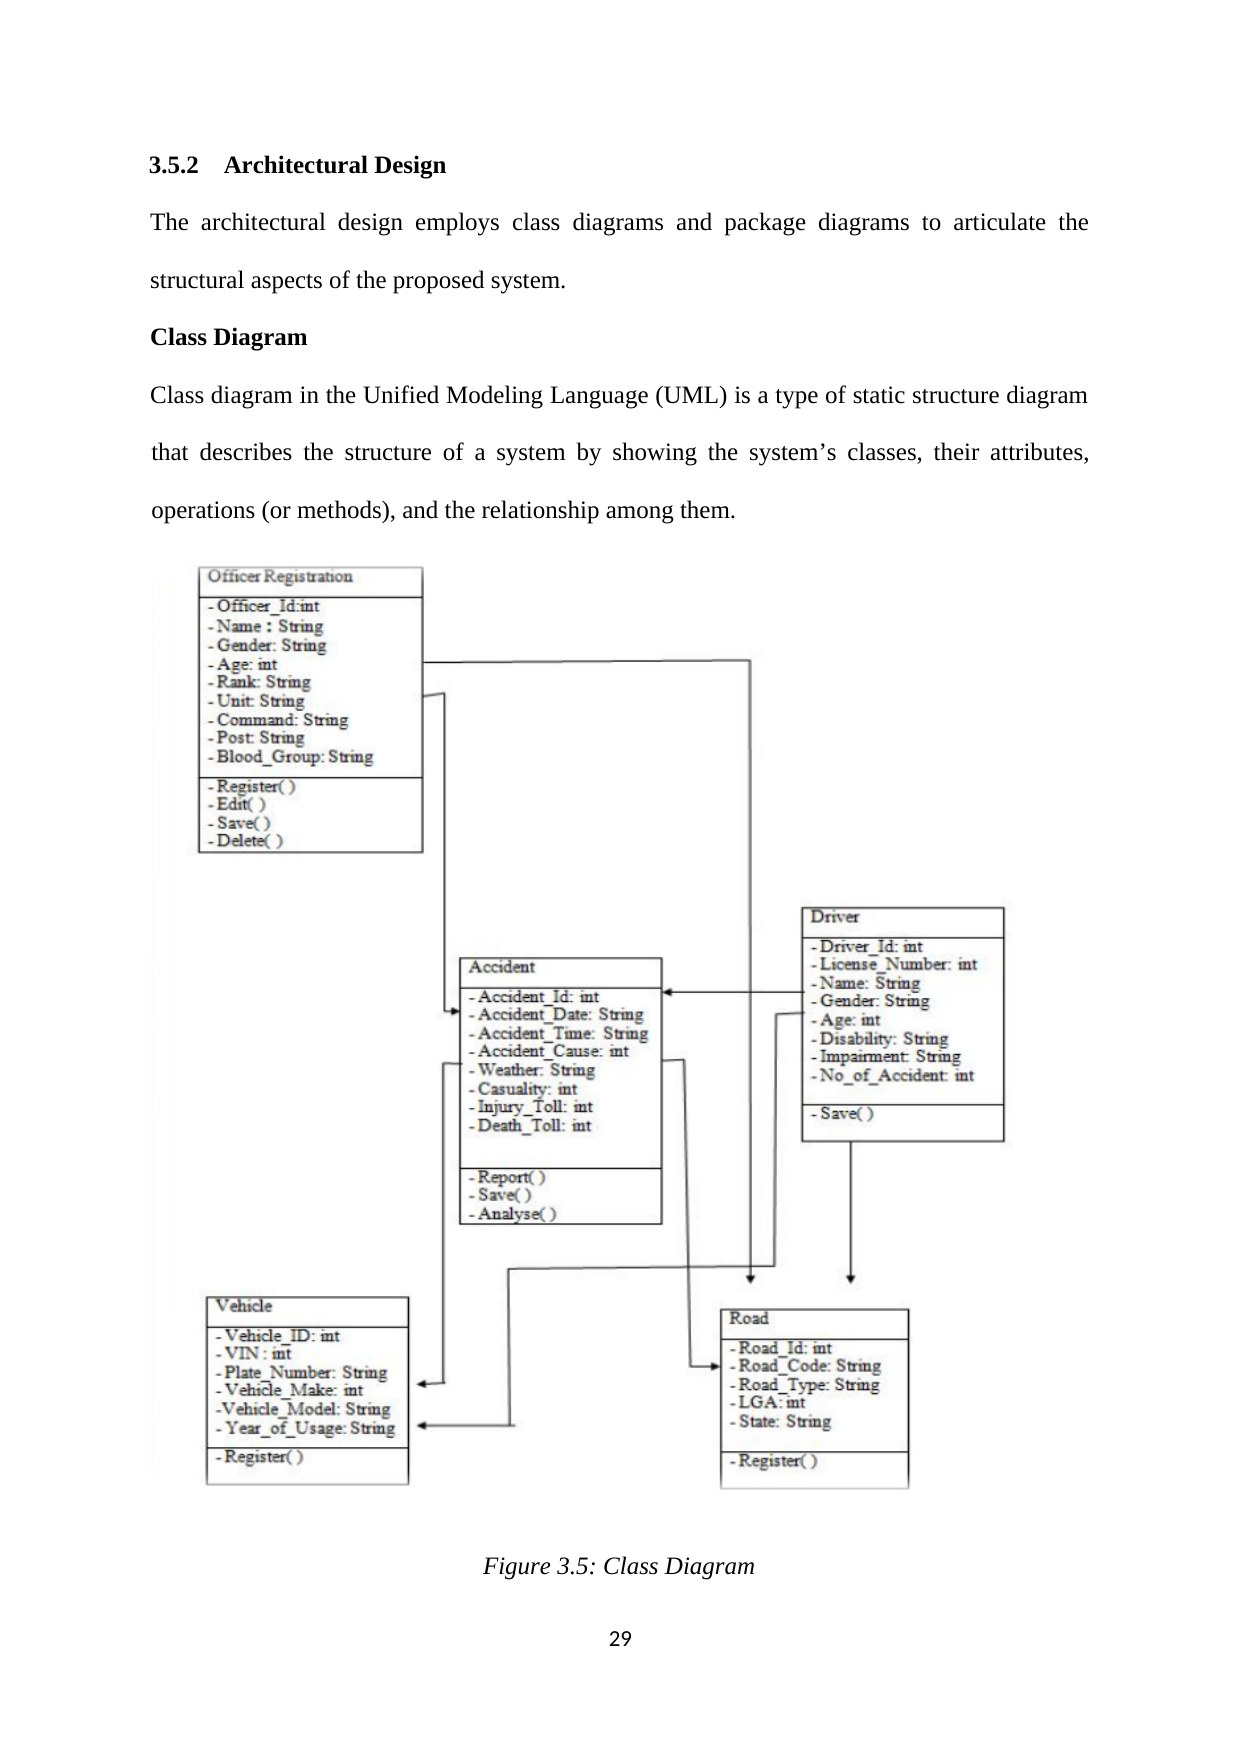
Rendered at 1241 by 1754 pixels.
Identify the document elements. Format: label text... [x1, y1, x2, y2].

text The architectural design employs class diagrams and package diagrams to articulate the structural aspects of the proposed system. [150, 207, 1090, 294]
text Class Diagram [150, 322, 1090, 351]
text Class diagram in the Unified Modeling Language (UML) is a type of static structure diagram that describes the structure of a system by showing the system’s classes, their attributes, operations (or methods), and the relationship among them. [150, 380, 1090, 524]
text Figure 3.5: Class Diagram [150, 1551, 1090, 1580]
picture [178, 580, 1044, 1473]
subtitle 3.5.2 Architectural Design [148, 150, 1090, 179]
